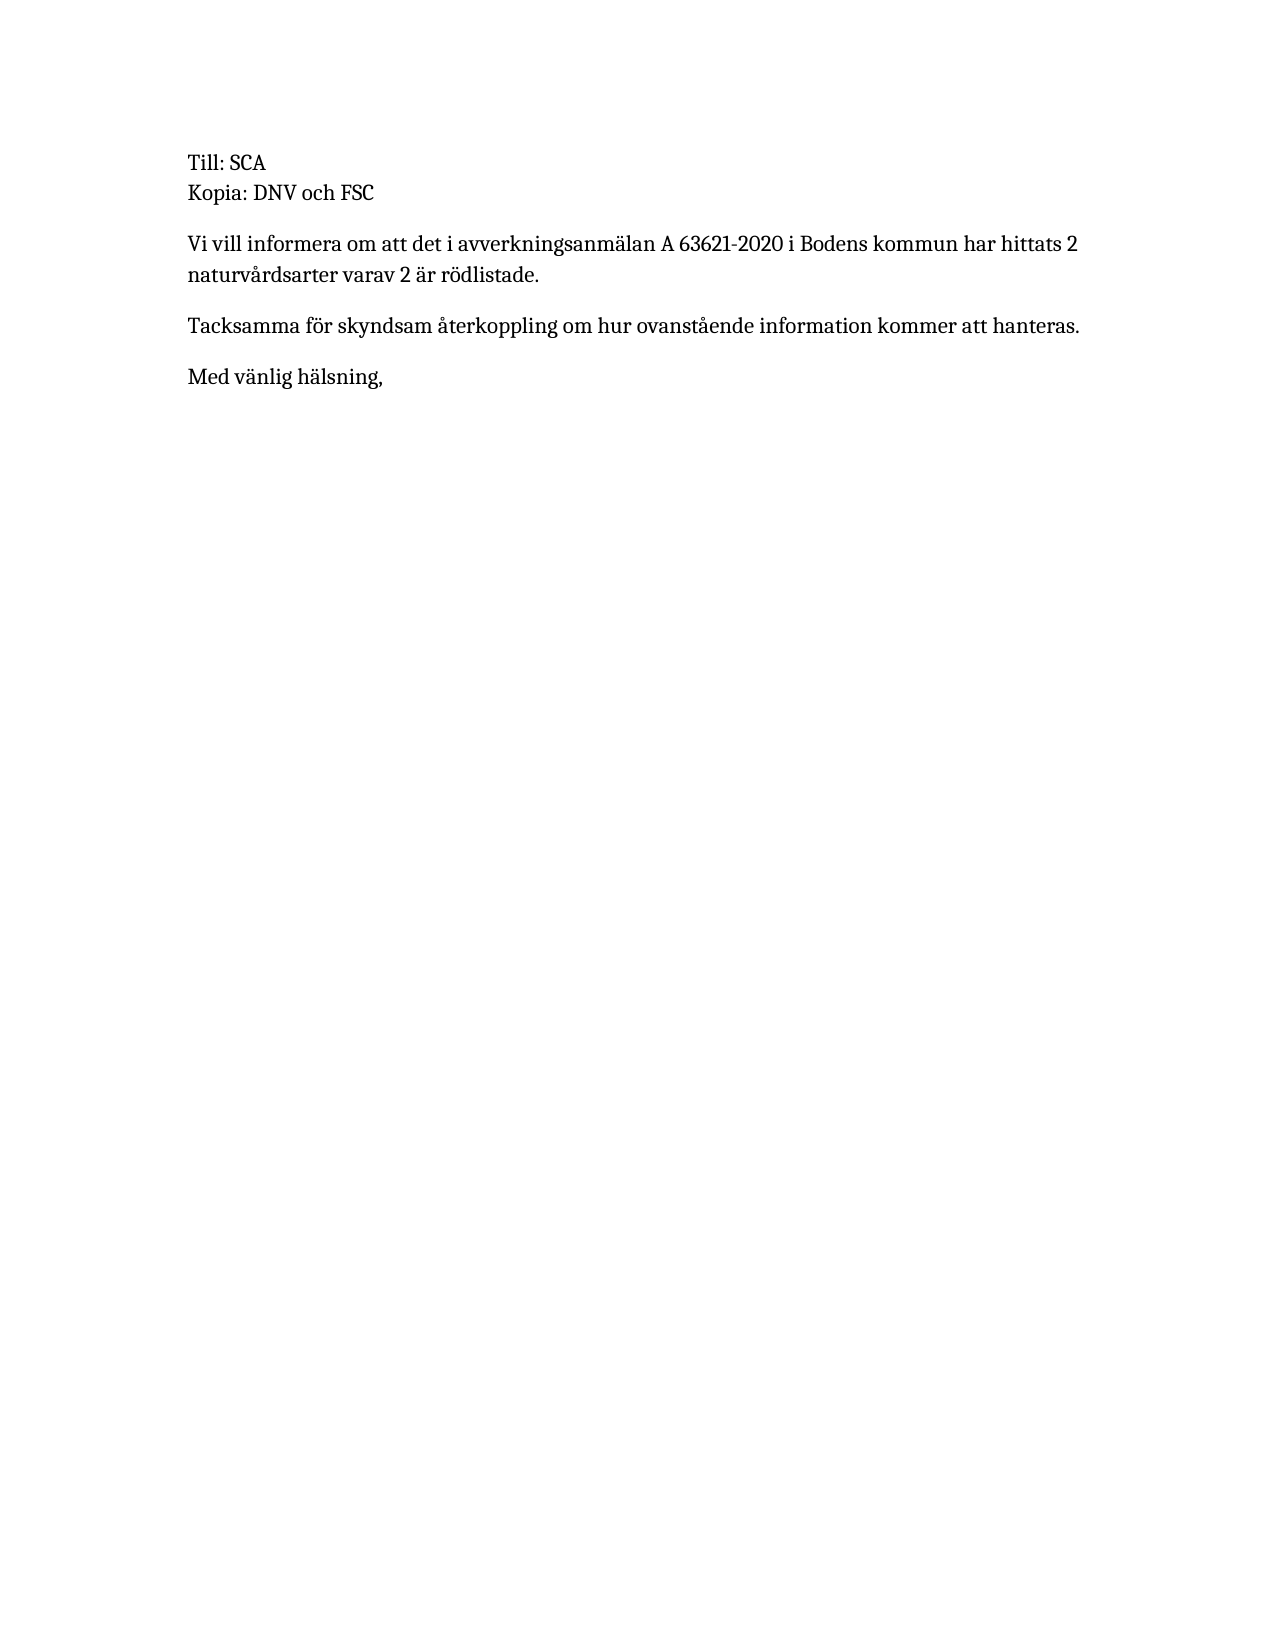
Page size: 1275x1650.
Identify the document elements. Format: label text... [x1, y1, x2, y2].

text Tacksamma för skyndsam återkoppling om hur ovanstående information kommer att hanteras. [187, 312, 1087, 339]
text Med vänlig hälsning, [187, 363, 1087, 420]
text Till: SCA Kopia: DNV och FSC [187, 150, 1087, 207]
text Vi vill informera om att det i avverkningsanmälan A 63621-2020 i Bodens kommun har hittats 2 naturvårdsarter varav 2 är rödlistade. [187, 231, 1087, 288]
